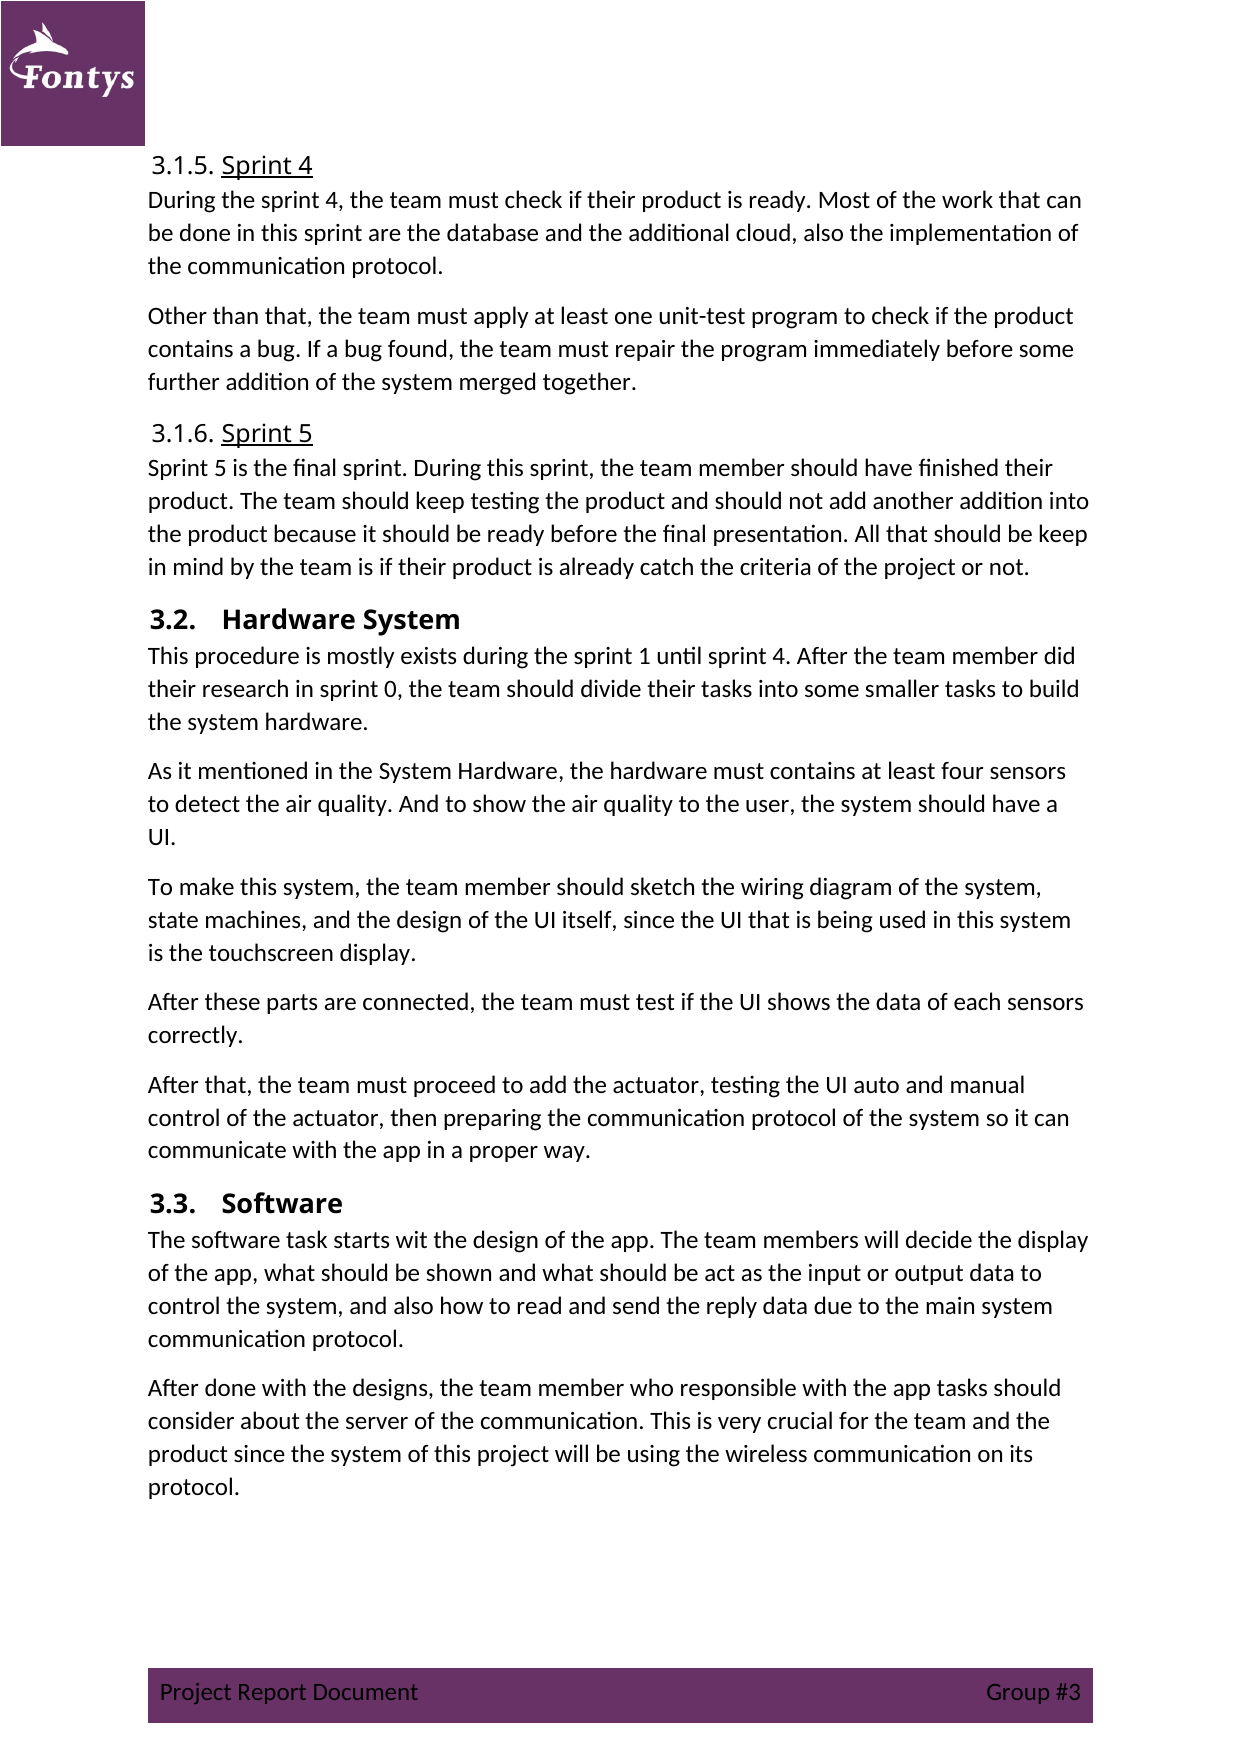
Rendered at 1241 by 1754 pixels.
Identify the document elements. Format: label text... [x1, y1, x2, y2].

subtitle Hardware System [149, 600, 1093, 637]
text Other than that, the team must apply at least one unit-test program to check if the product contains a bug. If a bug found, the team must repair the program immediately before some further addition of the system merged together. [148, 300, 1093, 396]
text The software task starts wit the design of the app. The team members will decide the display of the app, what should be shown and what should be act as the input or output data to control the system, and also how to read and send the reply data due to the main system communication protocol. [148, 1224, 1093, 1353]
subtitle Sprint 5 [151, 415, 1093, 449]
subtitle Sprint 4 [151, 148, 1093, 182]
text After that, the team must proceed to add the actuator, testing the UI auto and manual control of the actuator, then preparing the communication protocol of the system so it can communicate with the app in a proper way. [148, 1069, 1093, 1165]
text This procedure is mostly exists during the sprint 1 until sprint 4. After the team member did their research in sprint 0, the team should divide their tasks into some smaller tasks to build the system hardware. [148, 640, 1093, 736]
text During the sprint 4, the team must check if their product is ready. Most of the work that can be done in this sprint are the database and the additional cloud, also the implementation of the communication protocol. [148, 184, 1093, 281]
text After these parts are connected, the team must test if the UI shows the data of each sensors correctly. [148, 986, 1093, 1050]
picture [1, 1, 145, 146]
text After done with the designs, the team member who responsible with the app tasks should consider about the server of the communication. This is very crucial for the team and the product since the system of this project will be using the wireless communication on its protocol. [148, 1372, 1093, 1502]
text As it mentioned in the System Hardware, the hardware must contains at least four sensors to detect the air quality. And to show the air quality to the user, the system should have a UI. [148, 756, 1093, 852]
subtitle Software [149, 1184, 1093, 1221]
text To make this system, the team member should sketch the wiring diagram of the system, state machines, and the design of the UI itself, since the UI that is being used in this system is the touchscreen display. [148, 871, 1093, 967]
text Sprint 5 is the final sprint. During this sprint, the team member should have finished their product. The team should keep testing the product and should not add another addition into the product because it should be ready before the final presentation. All that should be keep in mind by the team is if their product is already catch the criteria of the project or not. [148, 452, 1093, 581]
